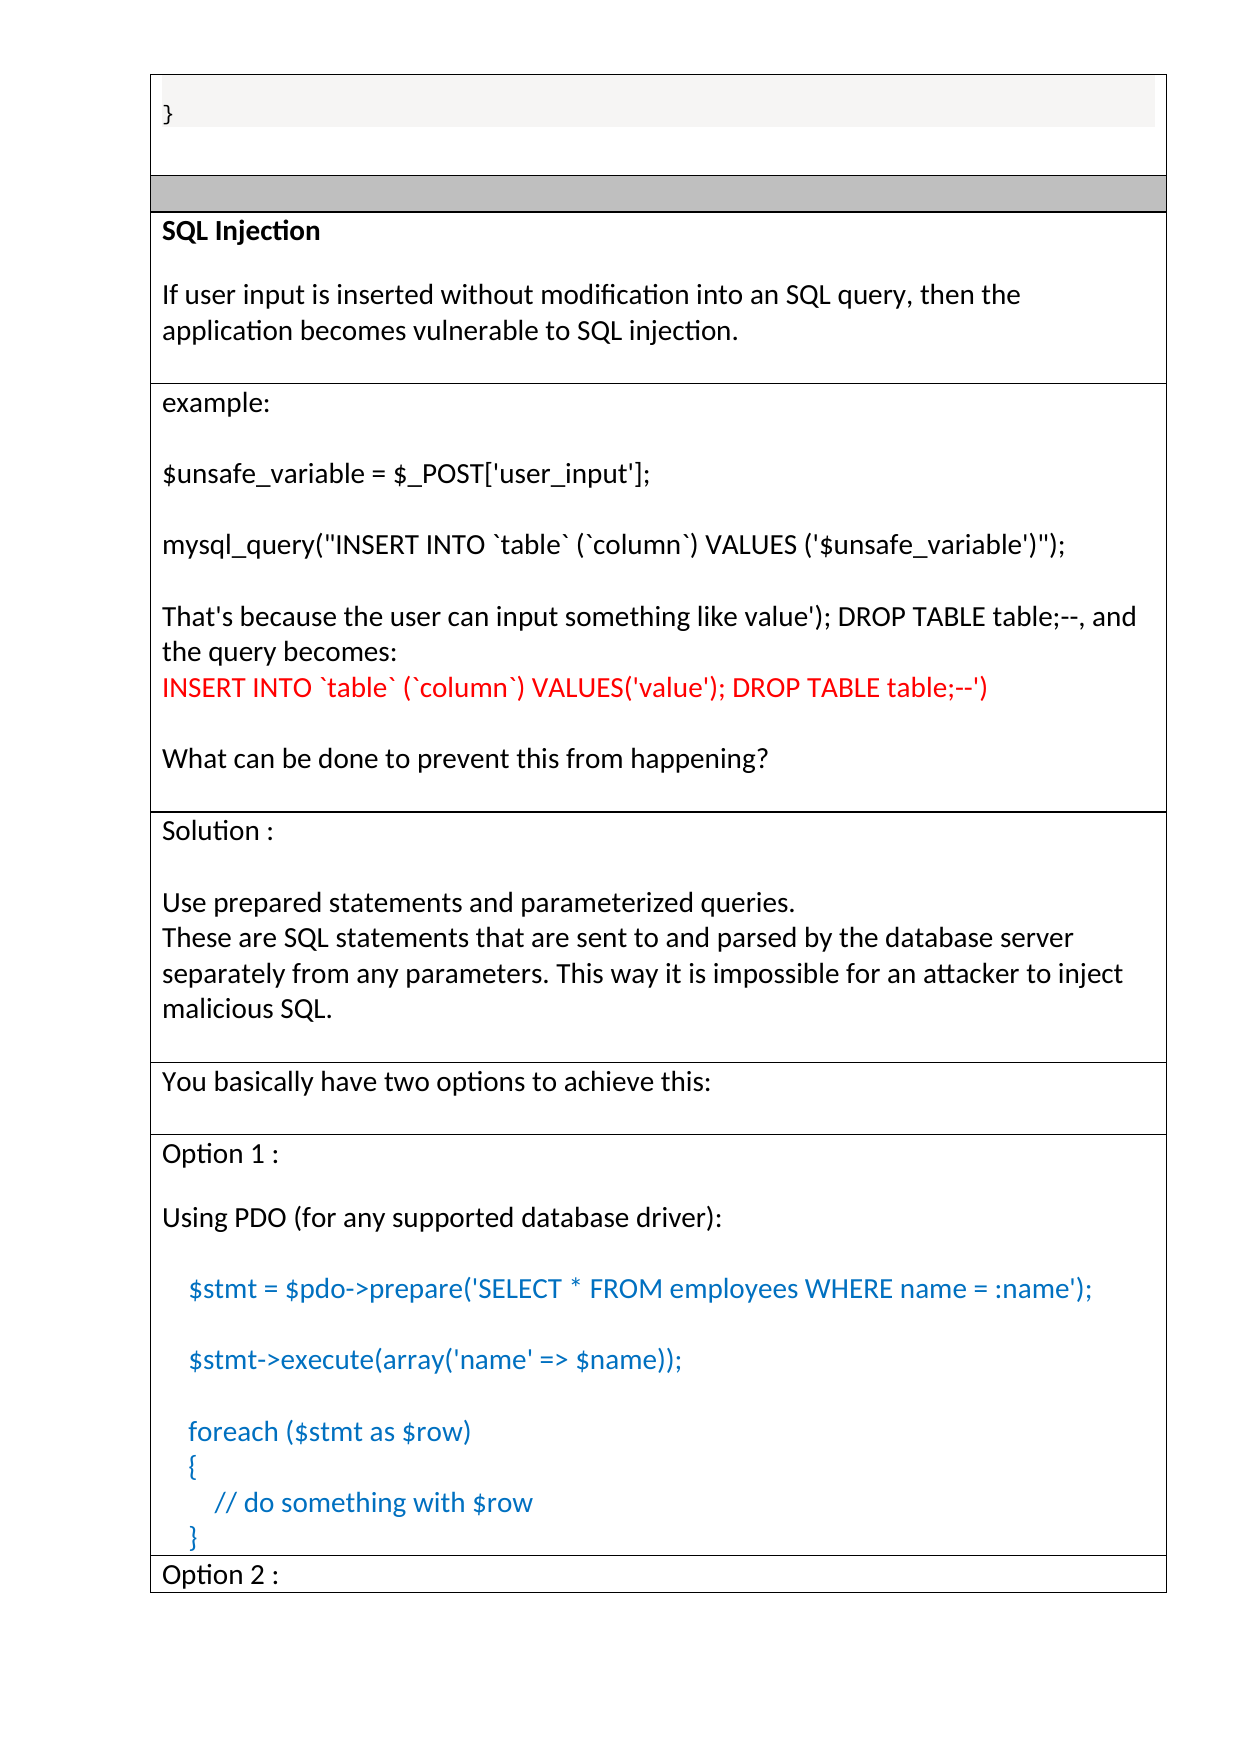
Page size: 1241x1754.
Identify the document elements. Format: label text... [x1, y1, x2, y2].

table_cell example: $unsafe_variable = $_POST['user_input']; mysql_query("INSERT INTO `table` (`column`) VALUES ('$unsafe_variable')"); That's because the user can input something like value'); DROP TABLE table;--, and the query becomes: INSERT INTO `table` (`column`) VALUES('value'); DROP TABLE table;--') What can be done to prevent this from happening? [151, 384, 1166, 811]
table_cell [151, 1556, 1166, 1592]
table_cell You basically have two options to achieve this: [151, 1063, 1166, 1134]
table_cell [151, 176, 1166, 211]
table_cell SQL Injection If user input is inserted without modification into an SQL query, then the application becomes vulnerable to SQL injection. [151, 213, 1166, 383]
table_cell Solution : Use prepared statements and parameterized queries. These are SQL statements that are sent to and parsed by the database server separately from any parameters. This way it is impossible for an attacker to inject malicious SQL. [151, 813, 1166, 1062]
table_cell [151, 75, 1166, 175]
table_cell Option 1 : Using PDO (for any supported database driver): $stmt = $pdo->prepare('SELECT * FROM employees WHERE name = :name'); $stmt->execute(array('name' => $name)); foreach ($stmt as $row) { // do something with $row } [151, 1135, 1166, 1555]
